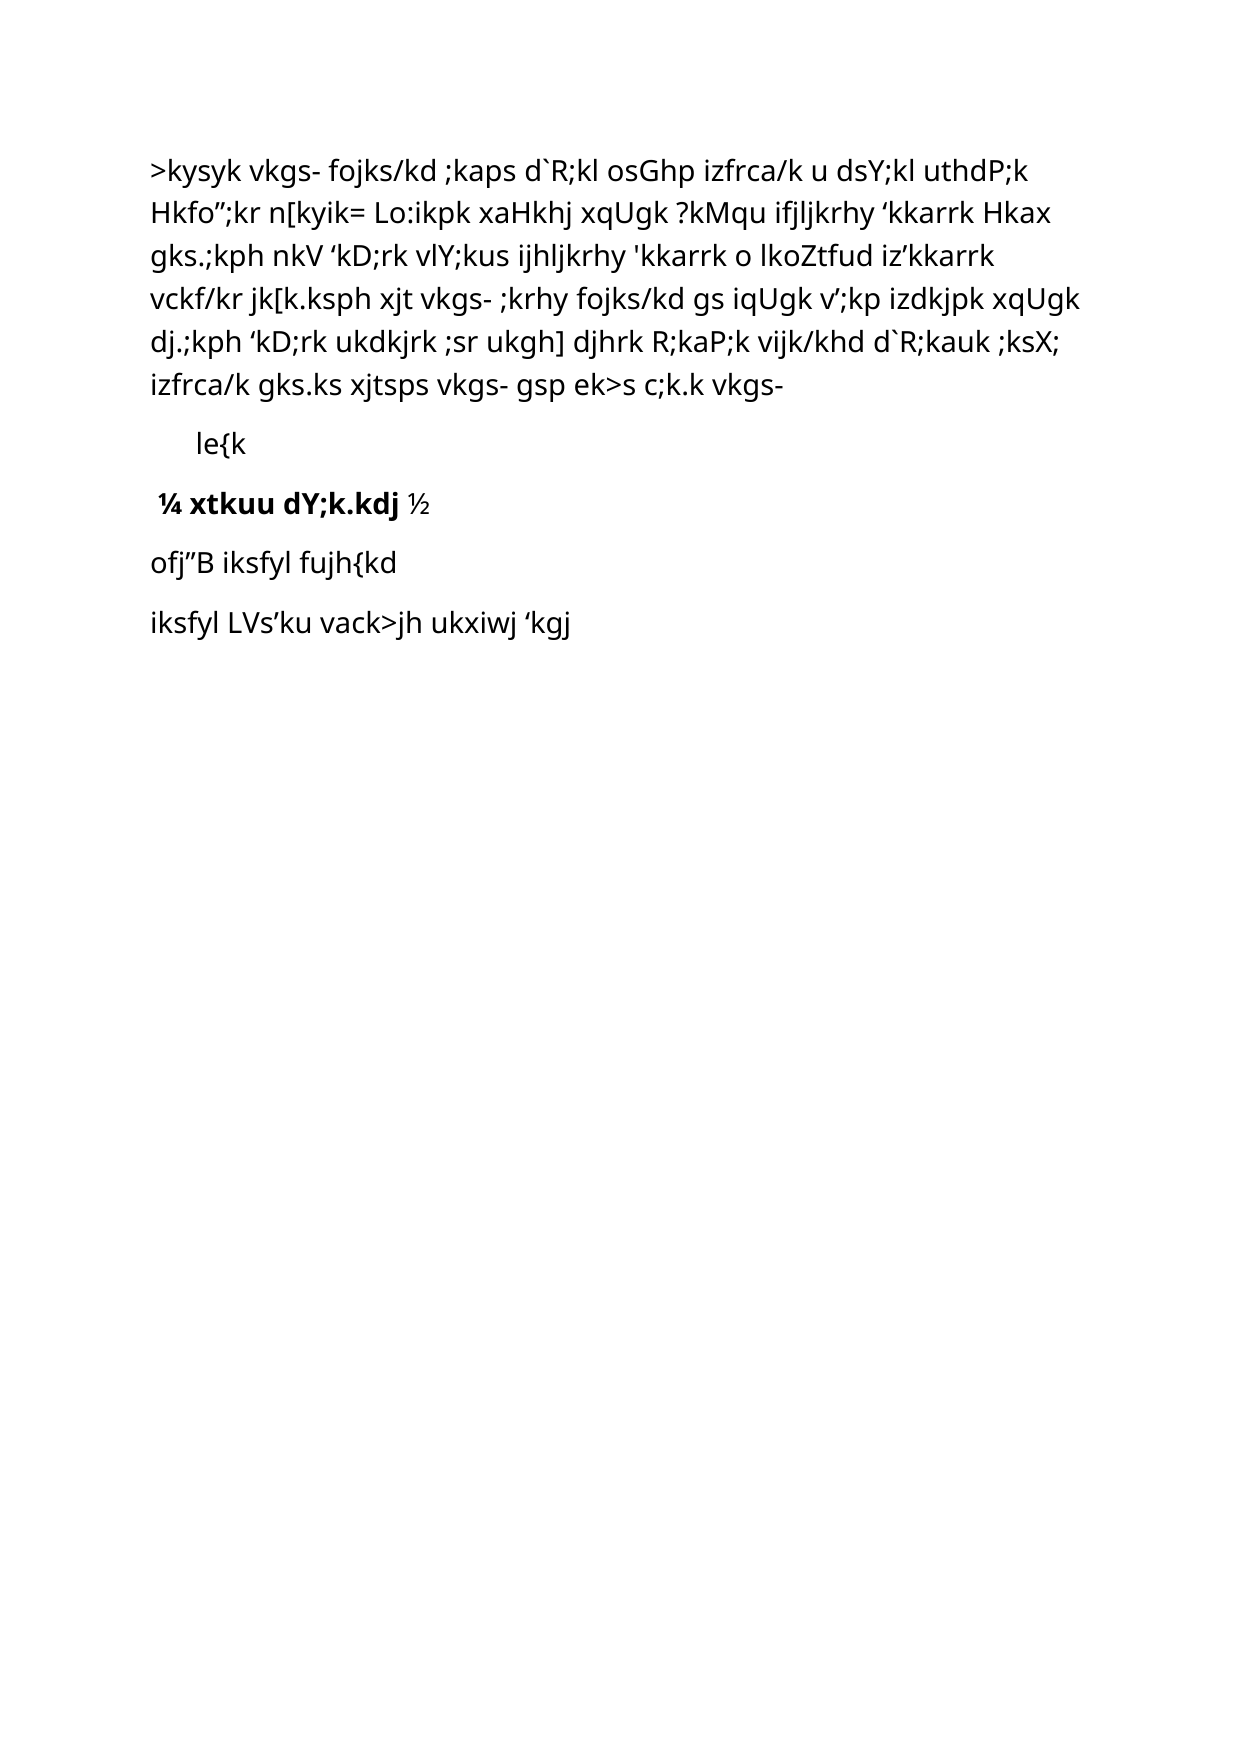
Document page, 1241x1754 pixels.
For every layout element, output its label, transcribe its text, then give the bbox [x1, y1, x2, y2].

text le{k [150, 423, 1090, 463]
text ofj”B iksfyl fujh{kd [150, 542, 1090, 582]
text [150, 150, 1090, 404]
text iksfyl LVs’ku vack>jh ukxiwj ‘kgj [150, 602, 1090, 642]
text ¼ xtkuu dY;k.kdj ½ [150, 483, 1090, 523]
